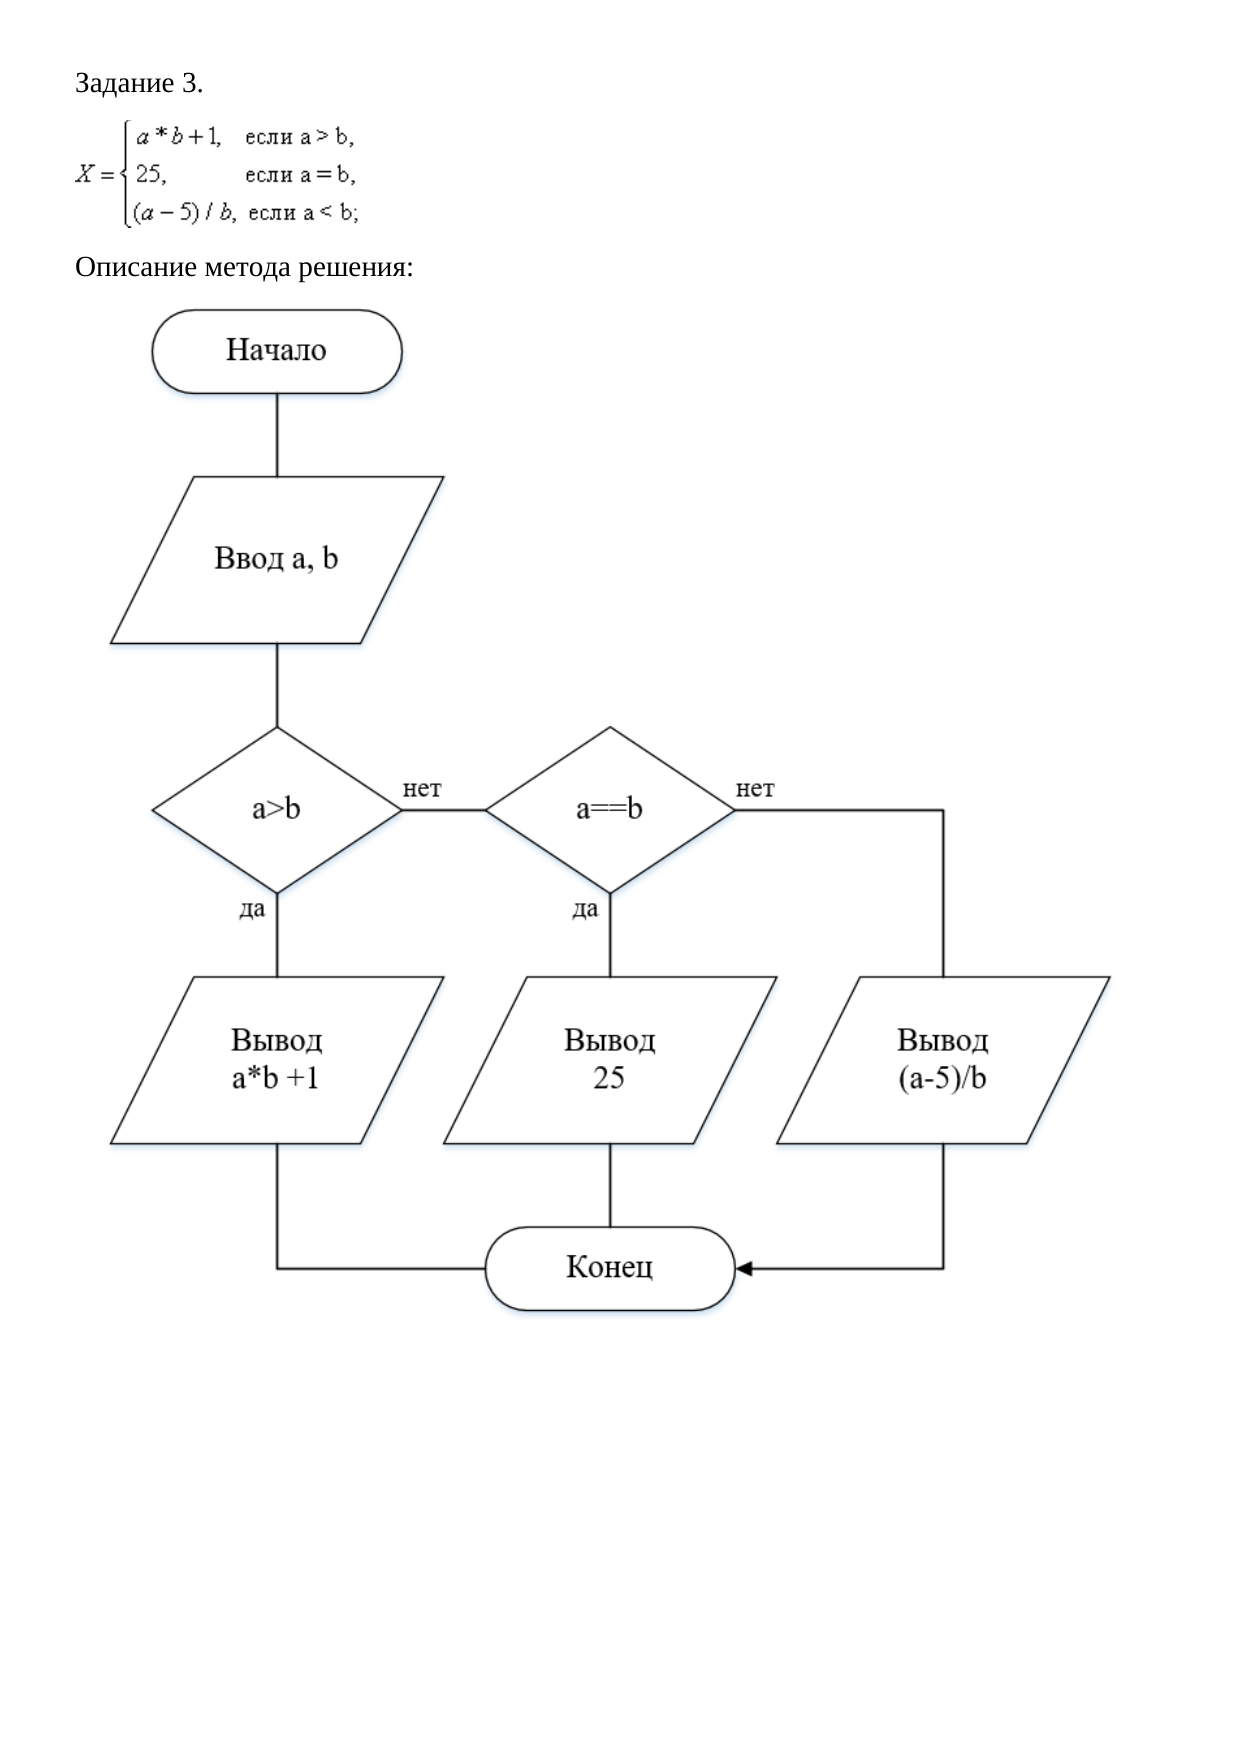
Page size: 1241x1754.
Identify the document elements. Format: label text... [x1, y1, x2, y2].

picture [75, 303, 1151, 1323]
text Задание 3. [75, 66, 1152, 99]
picture [75, 120, 358, 228]
text Описание метода решения: [75, 249, 1152, 282]
